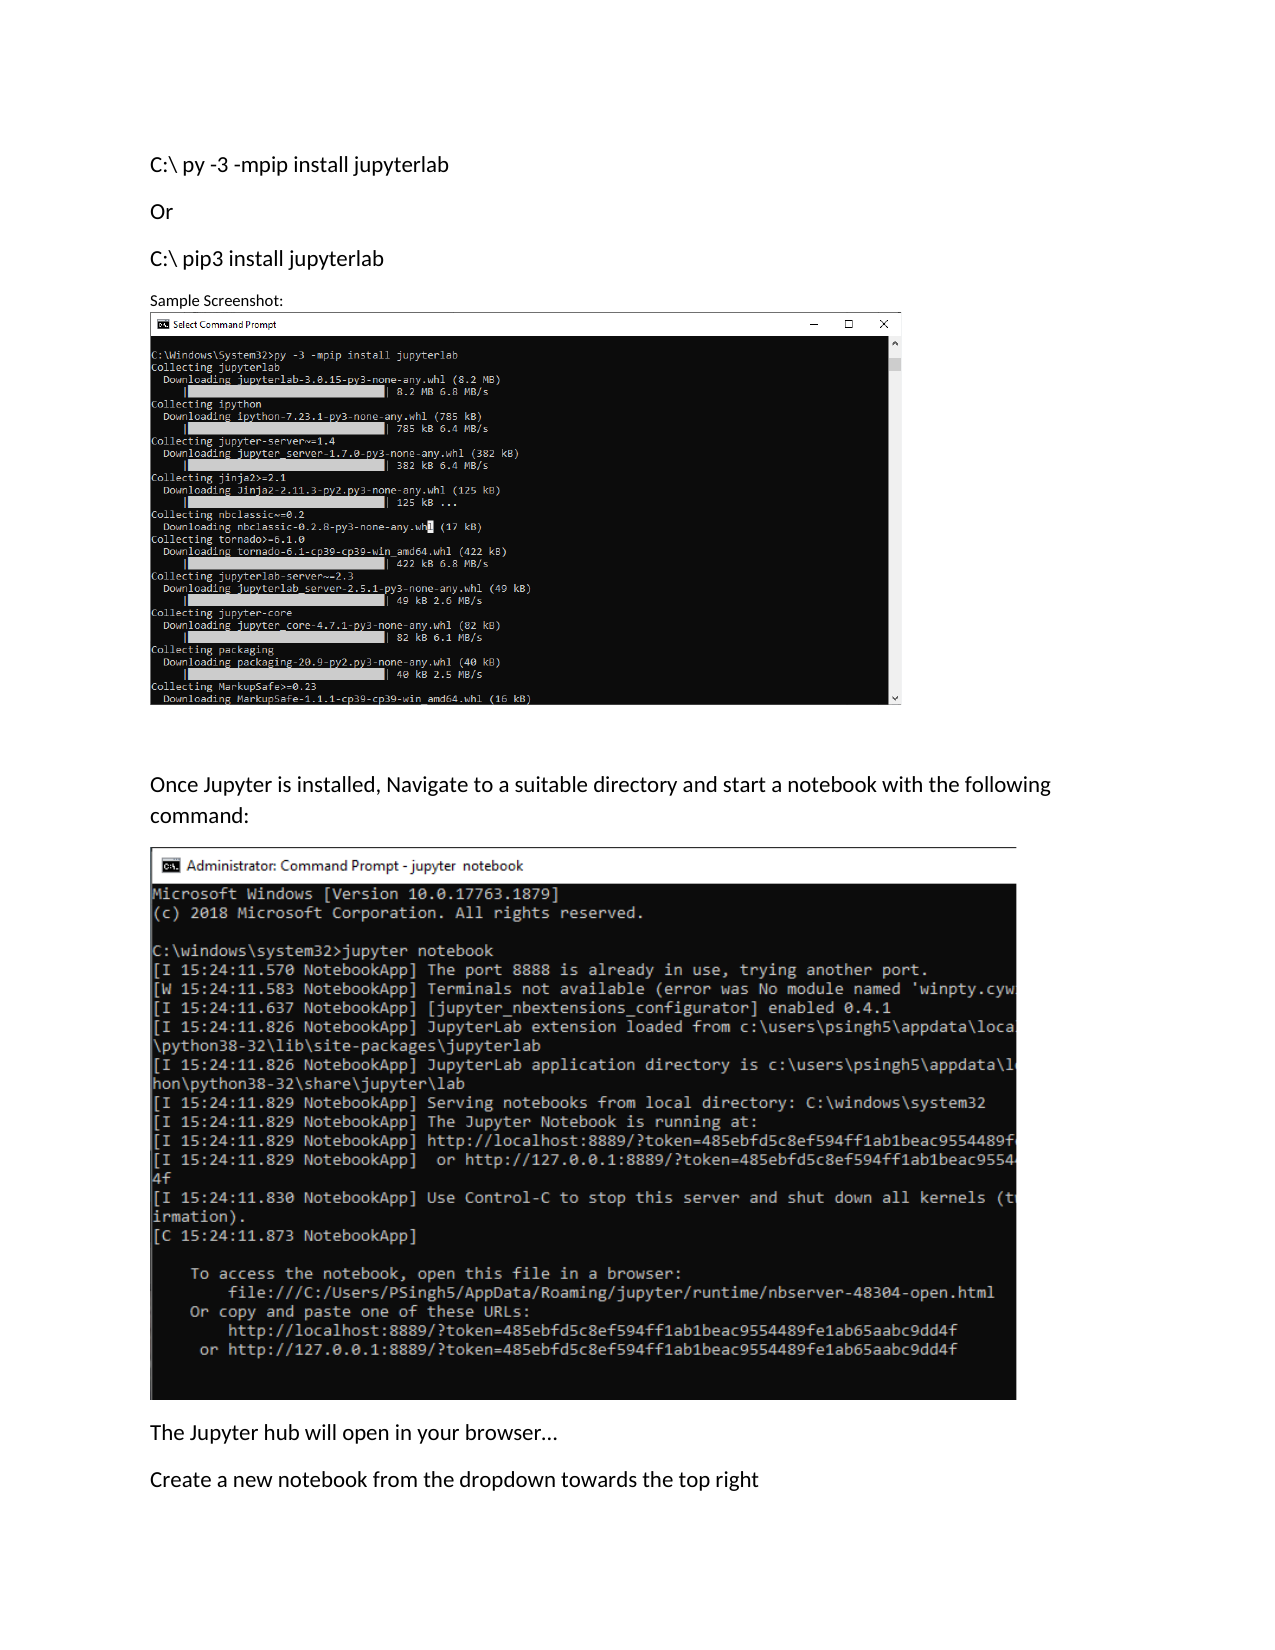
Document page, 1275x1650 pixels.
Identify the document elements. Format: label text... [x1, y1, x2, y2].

text C:\ py -3 -mpip install jupyterlab [150, 150, 1125, 178]
text Or [150, 197, 1125, 225]
text Create a new notebook from the dropdown towards the top right [150, 1465, 1125, 1493]
picture [150, 847, 1017, 1400]
text Sample Screenshot: [150, 291, 1125, 311]
text The Jupyter hub will open in your browser… [150, 1418, 1125, 1446]
text C:\ pip3 install jupyterlab [150, 244, 1125, 272]
text Once Jupyter is installed, Navigate to a suitable directory and start a notebook with the following command: [150, 771, 1125, 829]
picture [150, 312, 902, 705]
